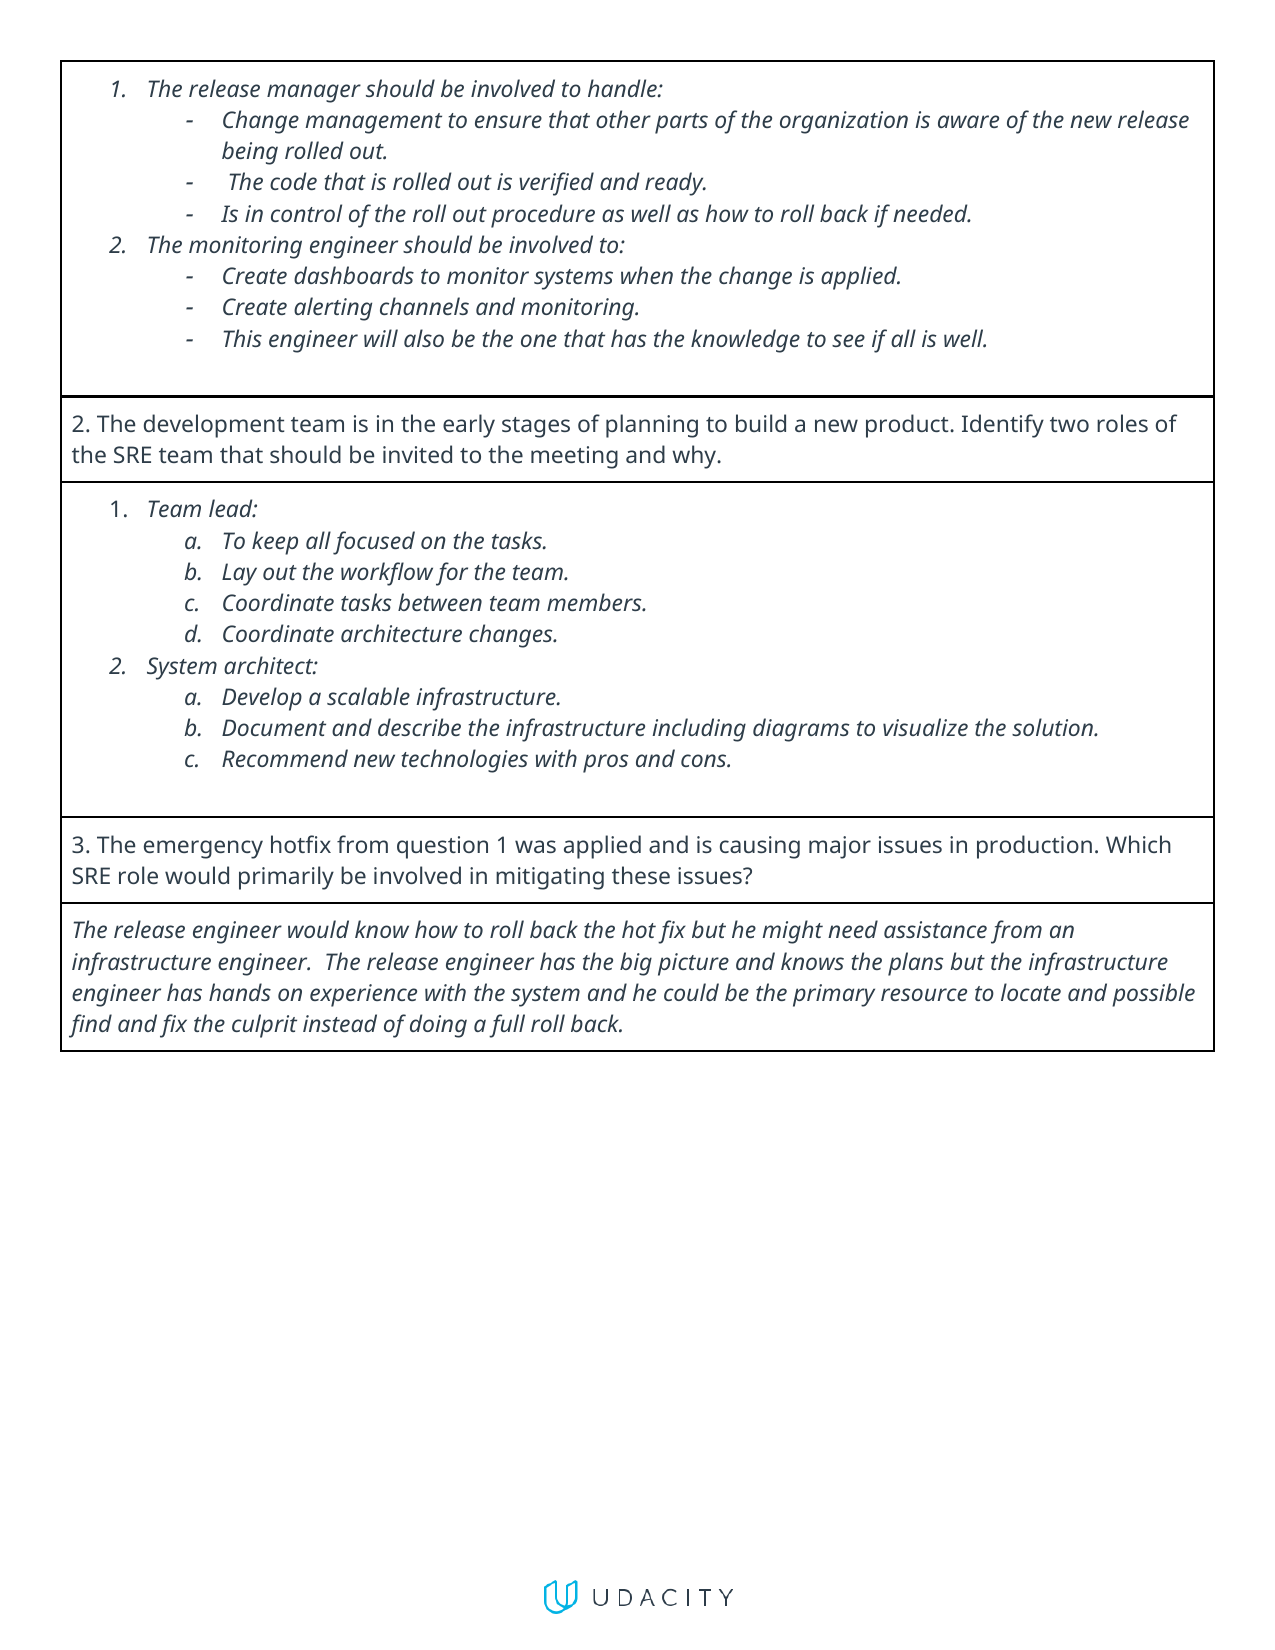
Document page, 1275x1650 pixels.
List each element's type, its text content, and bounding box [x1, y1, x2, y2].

table_cell The release engineer would know how to roll back the hot fix but he might need assistance from an infrastructure engineer. The release engineer has the big picture and knows the plans but the infrastructure engineer has hands on experience with the system and he could be the primary resource to locate and possible find and fix the culprit instead of doing a full roll back. [62, 904, 1213, 1049]
table_cell 3. The emergency hotfix from question 1 was applied and is causing major issues in production. Which SRE role would primarily be involved in mitigating these issues? [62, 818, 1213, 902]
picture [510, 1546, 765, 1647]
